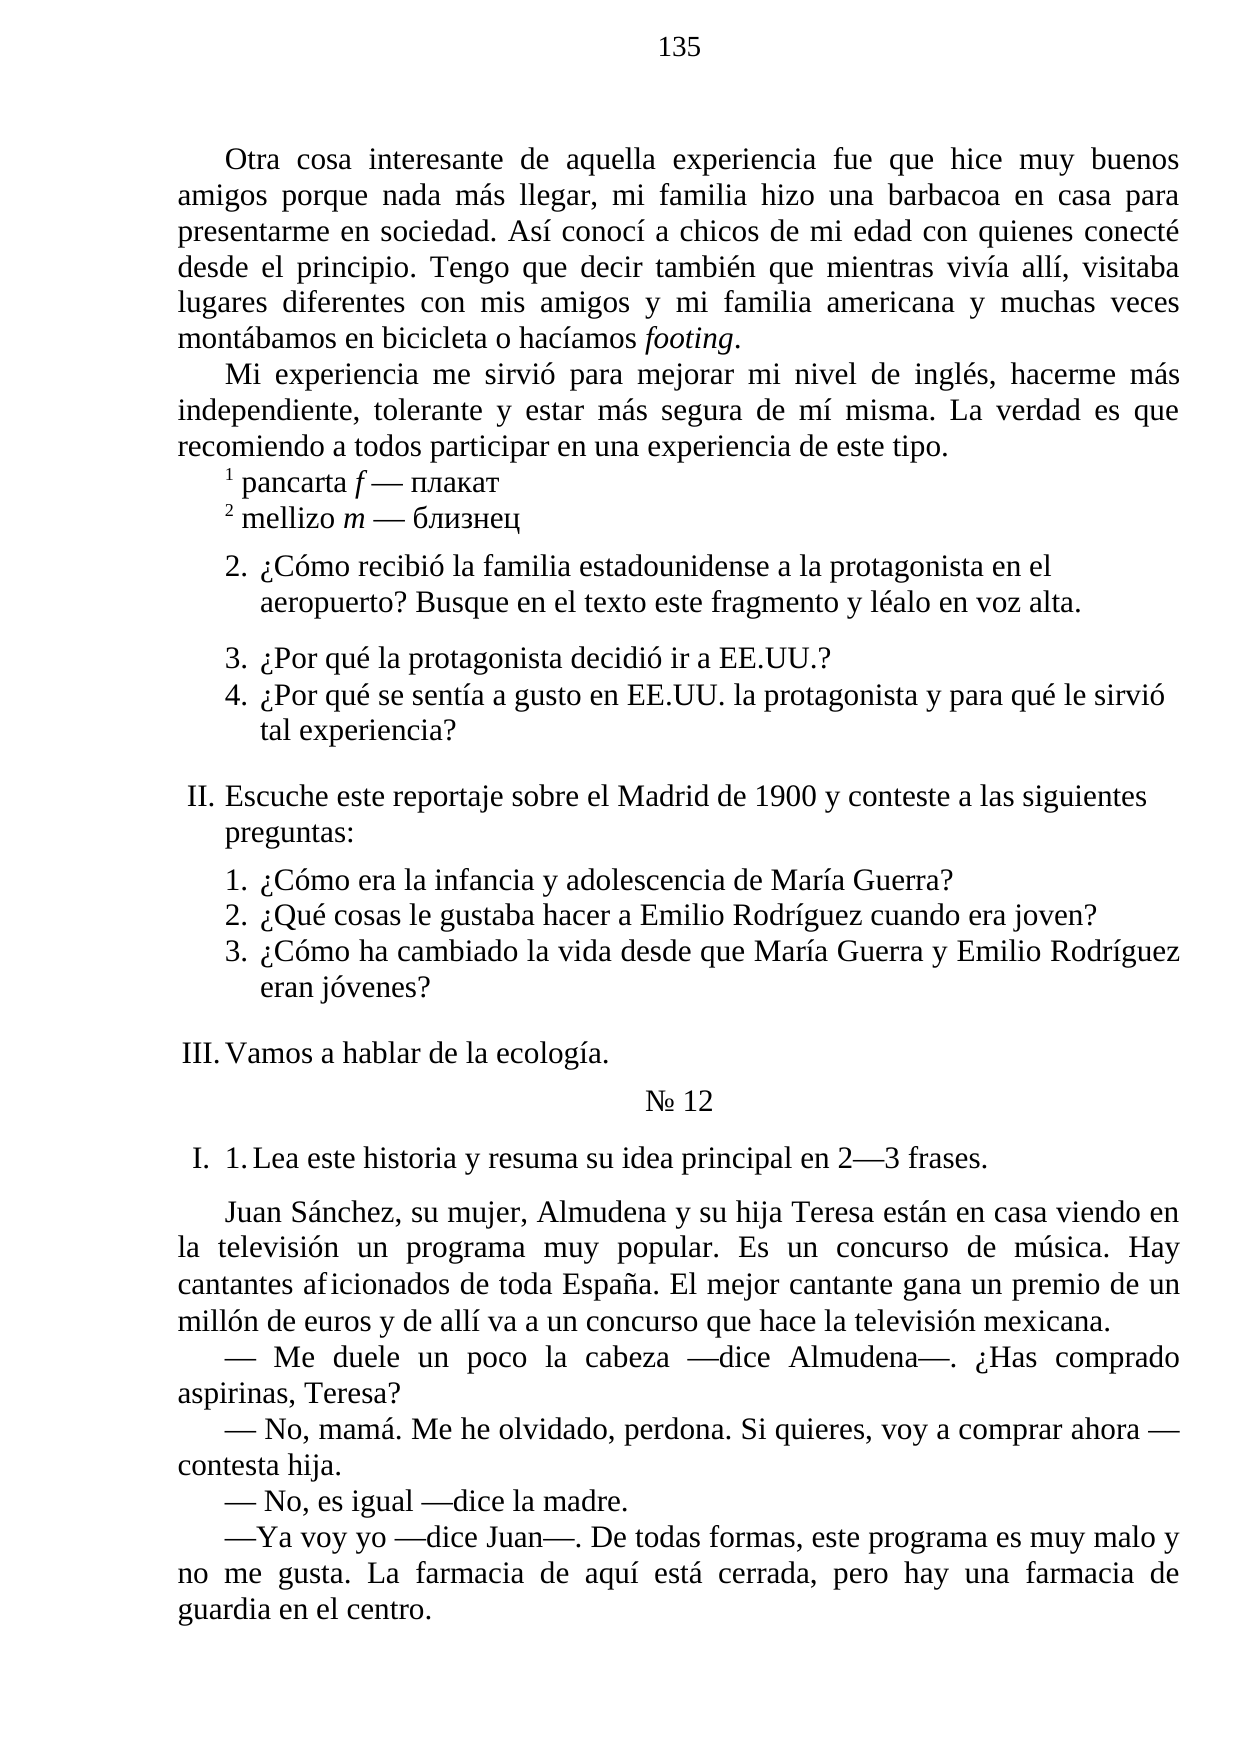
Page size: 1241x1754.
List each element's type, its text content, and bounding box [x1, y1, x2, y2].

text 2 mellizo m — близнец [224, 499, 1181, 535]
text 1. ¿Cómo era la infancia y adolescencia de María Guerra? [224, 861, 1181, 897]
text — Me duele un poco la cabeza —dice Almudena—. ¿Has comprado aspirinas, Teresa? [177, 1338, 1181, 1410]
text II. Escuche este reportaje sobre el Madrid de 1900 y conteste a las siguientes preguntas: [177, 777, 1181, 849]
text — No, mamá. Me he olvidado, perdona. Si quieres, voy a comprar ahora —contesta hija. [177, 1410, 1181, 1482]
text 2. ¿Qué cosas le gustaba hacer a Emilio Rodríguez cuando era joven? [224, 897, 1181, 933]
text № 12 [177, 1082, 1181, 1118]
text Mi experiencia me sirvió para mejorar mi nivel de inglés, hacerme más independiente, tolerante y estar más segura de mí misma. La verdad es que recomiendo a todos participar en una experiencia de este tipo. [177, 356, 1181, 463]
text 1 pancarta f — плакат [224, 463, 1181, 499]
text —Ya voy yo —dice Juan—. De todas formas, este programa es muy malo y no me gusta. La farmacia de aquí está cerrada, pero hay una farmacia de guardia en el centro. [177, 1518, 1181, 1626]
text Juan Sánchez, su mujer, Almudena y su hija Teresa están en casa viendo en la televisión un programa muy popular. Es un concurso de música. Hay cantantes af icionados de toda España. El mejor cantante gana un premio de un millón de euros y de allí va a un concurso que hace la televisión mexicana. [177, 1193, 1181, 1338]
text Otra cosa interesante de aquella experiencia fue que hice muy buenos amigos porque nada más llegar, mi familia hizo una barbacoa en casa para presentarme en sociedad. Así conocí a chicos de mi edad con quienes conecté desde el principio. Tengo que decir también que mientras vivía allí, visitaba lugares diferentes con mis amigos y mi familia americana y muchas veces montábamos en bicicleta o hacíamos footing. [177, 140, 1181, 356]
text I. 1. Lea este historia y resuma su idea principal en 2—3 frases. [177, 1139, 1181, 1175]
text 2. ¿Cómo recibió la familia estadounidense a la protagonista en el aeropuerto? Busque en el texto este fragmento y léalo en voz alta. [224, 547, 1181, 619]
text 3. ¿Cómo ha cambiado la vida desde que María Guerra y Emilio Rodríguez eran jóvenes? [224, 933, 1181, 1004]
text — No, es igual —dice la madre. [177, 1482, 1181, 1518]
text III. Vamos a hablar de la ecología. [177, 1034, 1181, 1070]
text 4. ¿Por qué se sentía a gusto en EE.UU. la protagonista y para qué le sirvió tal experiencia? [224, 676, 1181, 748]
text 3. ¿Por qué la protagonista decidió ir a EE.UU.? [224, 640, 1181, 676]
